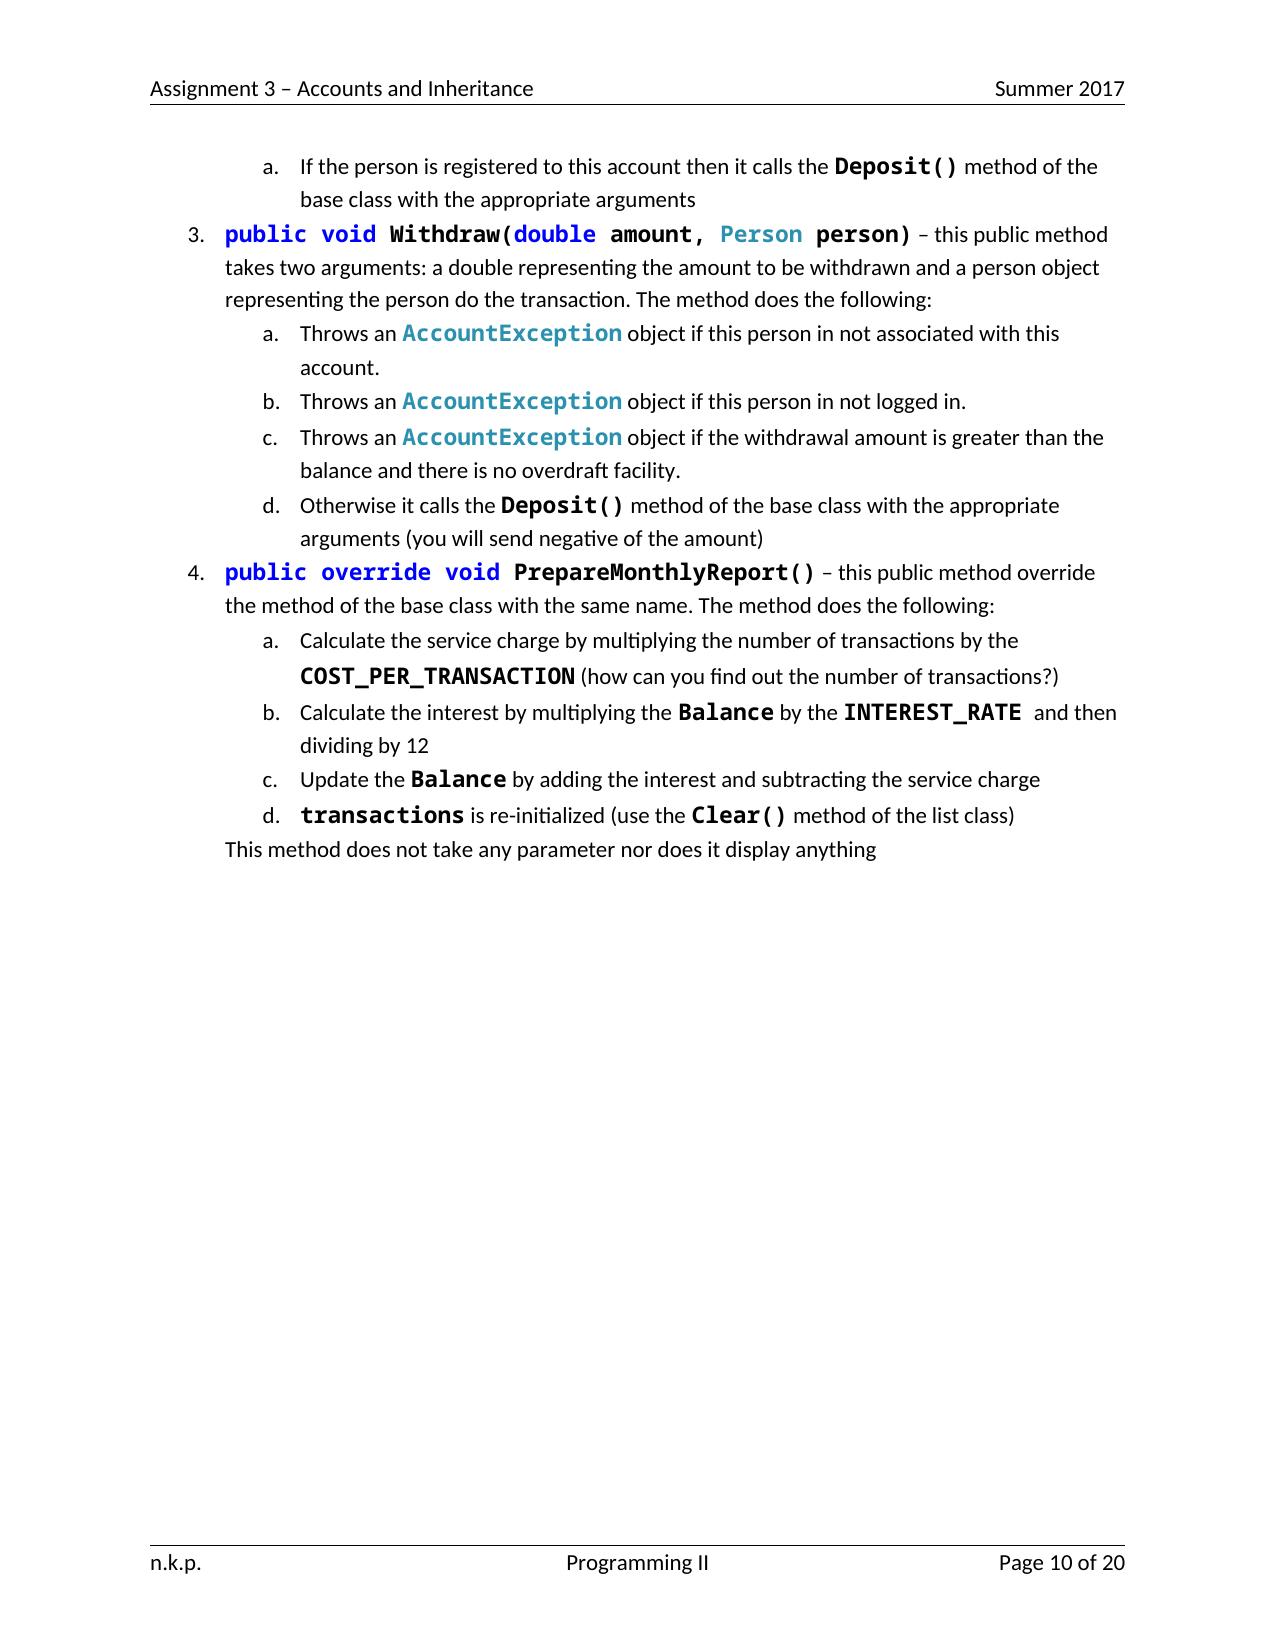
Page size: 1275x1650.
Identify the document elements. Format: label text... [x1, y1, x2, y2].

list If the person is registered to this account then it calls the Deposit() method of the base class with the appropriate arguments [262, 150, 1125, 213]
list public override void PrepareMonthlyReport() – this public method override the method of the base class with the same name. The method does the following: [187, 556, 1125, 619]
list public void Withdraw(double amount, Person person) – this public method takes two arguments: a double representing the amount to be withdrawn and a person object representing the person do the transaction. The method does the following: [187, 218, 1125, 313]
list transactions is re-initialized (use the Clear() method of the list class) [465, 799, 1125, 830]
list Otherwise it calls the Deposit() method of the base class with the appropriate arguments (you will send negative of the amount) [262, 488, 1125, 552]
list Calculate the service charge by multiplying the number of transactions by the COST_PER_TRANSACTION (how can you find out the number of transactions?) [262, 624, 1125, 691]
list Calculate the interest by multiplying the Balance by the INTEREST_RATE and then dividing by 12 [262, 696, 1125, 759]
list Throws an AccountException object if this person in not logged in. [622, 385, 1125, 416]
list Update the Balance by adding the interest and subtracting the service charge [507, 763, 1125, 794]
list Update the Balance by adding the interest and subtracting the service charge [262, 763, 410, 794]
list Throws an AccountException object if this person in not associated with this account. [262, 317, 1125, 381]
list Throws an AccountException object if this person in not logged in. [262, 385, 402, 416]
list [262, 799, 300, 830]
list This method does not take any parameter nor does it display anything [225, 835, 1125, 863]
list Throws an AccountException object if the withdrawal amount is greater than the balance and there is no overdraft facility. [262, 421, 1125, 484]
